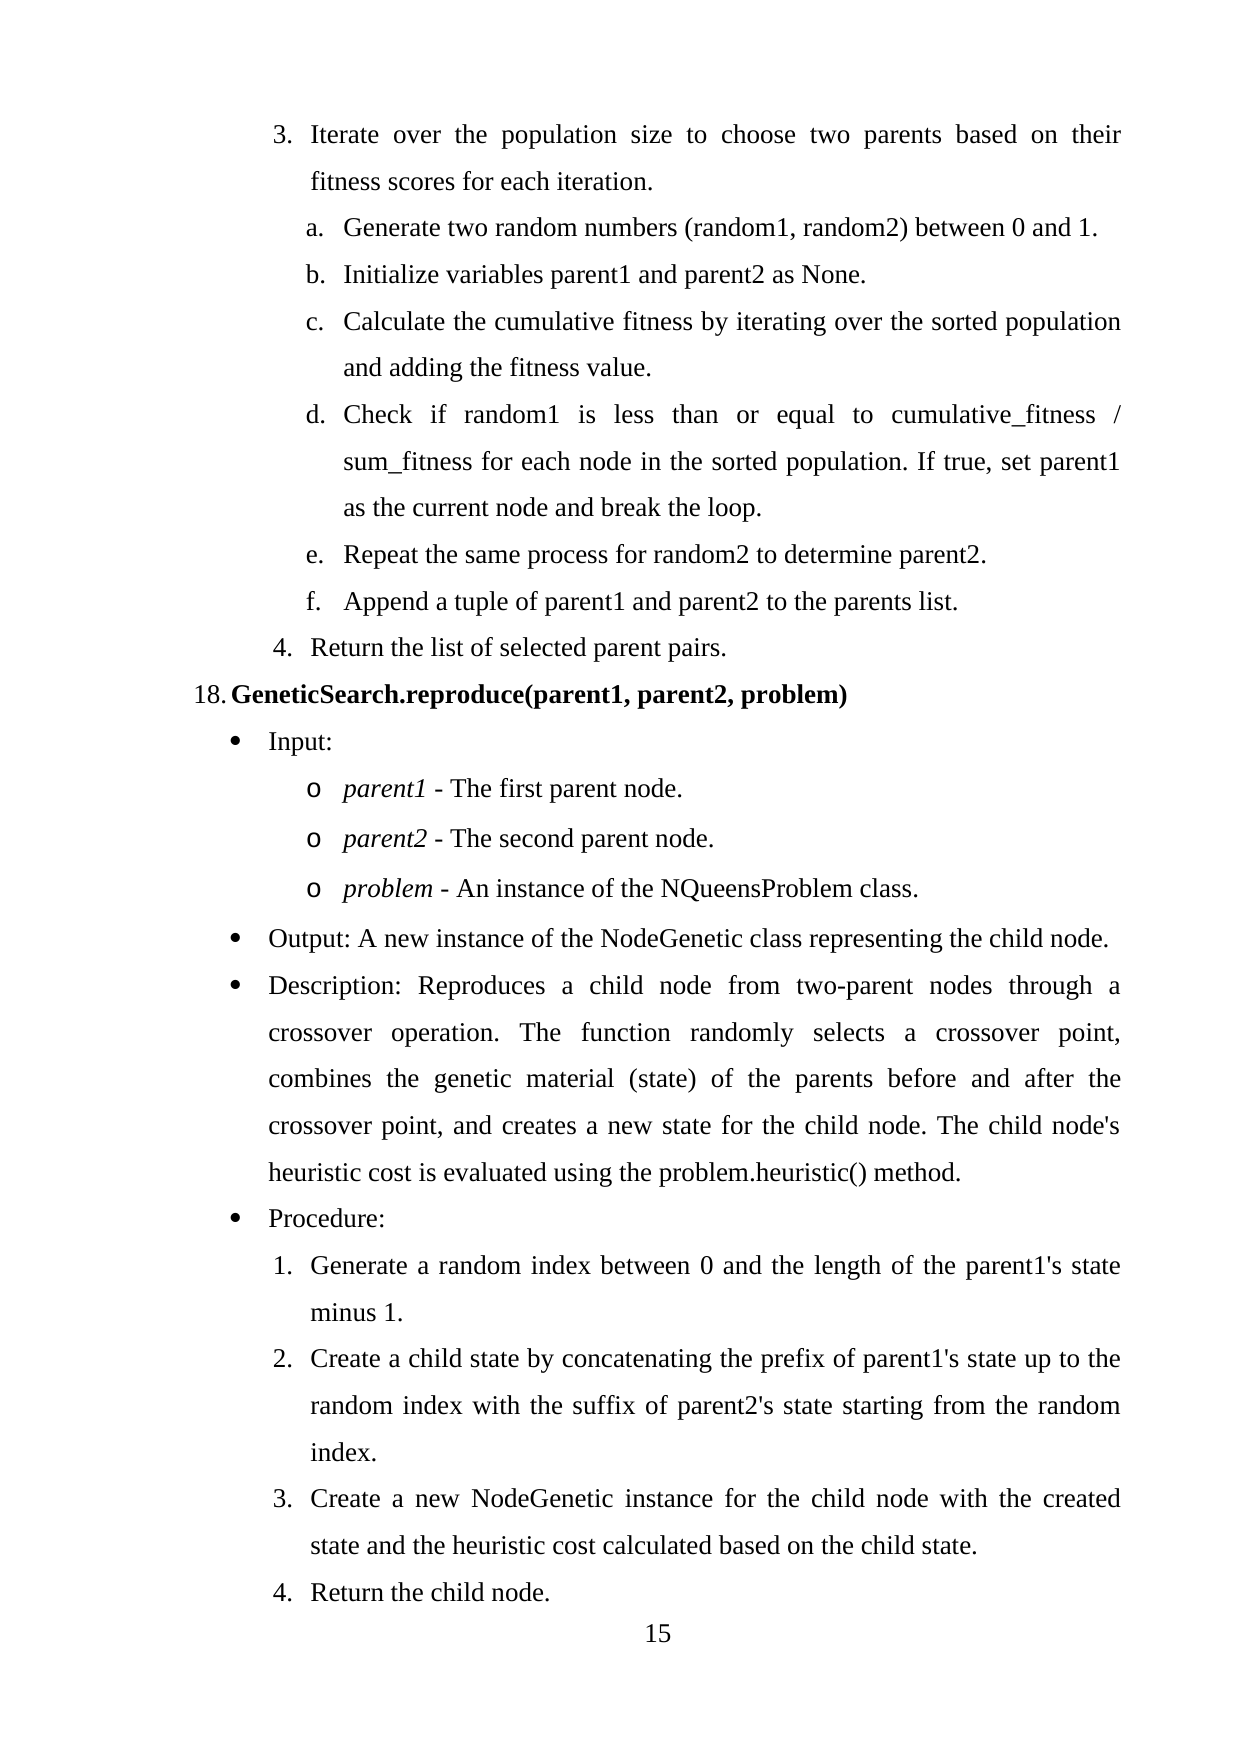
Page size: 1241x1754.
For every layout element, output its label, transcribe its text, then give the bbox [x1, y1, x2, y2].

list Iterate over the population size to choose two parents based on their fitness scores for each iteration. [273, 118, 1122, 196]
list GeneticSearch.reproduce(parent1, parent2, problem) [193, 678, 1122, 709]
list parent1 - The first parent node. [306, 772, 1122, 805]
list Return the list of selected parent pairs. [273, 631, 1122, 663]
list Check if random1 is less than or equal to cumulative_fitness / sum_fitness for each node in the sorted population. If true, set parent1 as the current node and break the loop. [306, 398, 1122, 523]
list Generate a random index between 0 and the length of the parent1's state minus 1. [273, 1249, 1122, 1327]
list Input: [231, 725, 1122, 756]
list Return the child node. [273, 1576, 1122, 1607]
list Repeat the same process for random2 to determine parent2. [306, 538, 1122, 569]
list Output: A new instance of the NodeGenetic class representing the child node. [231, 922, 1122, 953]
list Description: Reproduces a child node from two-parent nodes through a crossover operation. The function randomly selects a crossover point, combines the genetic material (state) of the parents before and after the crossover point, and creates a new state for the child node. The child node's heuristic cost is evaluated using the problem.heuristic() method. [231, 969, 1122, 1187]
list Generate two random numbers (random1, random2) between 0 and 1. [306, 211, 1122, 243]
list Create a child state by concatenating the prefix of parent1's state up to the random index with the suffix of parent2's state starting from the random index. [273, 1342, 1122, 1467]
list Create a new NodeGenetic instance for the child node with the created state and the heuristic cost calculated based on the child state. [273, 1482, 1122, 1560]
list Append a tuple of parent1 and parent2 to the parents list. [306, 585, 1122, 616]
list Initialize variables parent1 and parent2 as None. [306, 258, 1122, 289]
list problem - An instance of the NQueensProblem class. [306, 872, 1122, 905]
list Calculate the cumulative fitness by iterating over the sorted population and adding the fitness value. [306, 305, 1122, 383]
list parent2 - The second parent node. [306, 822, 1122, 855]
list Procedure: [231, 1202, 1122, 1233]
